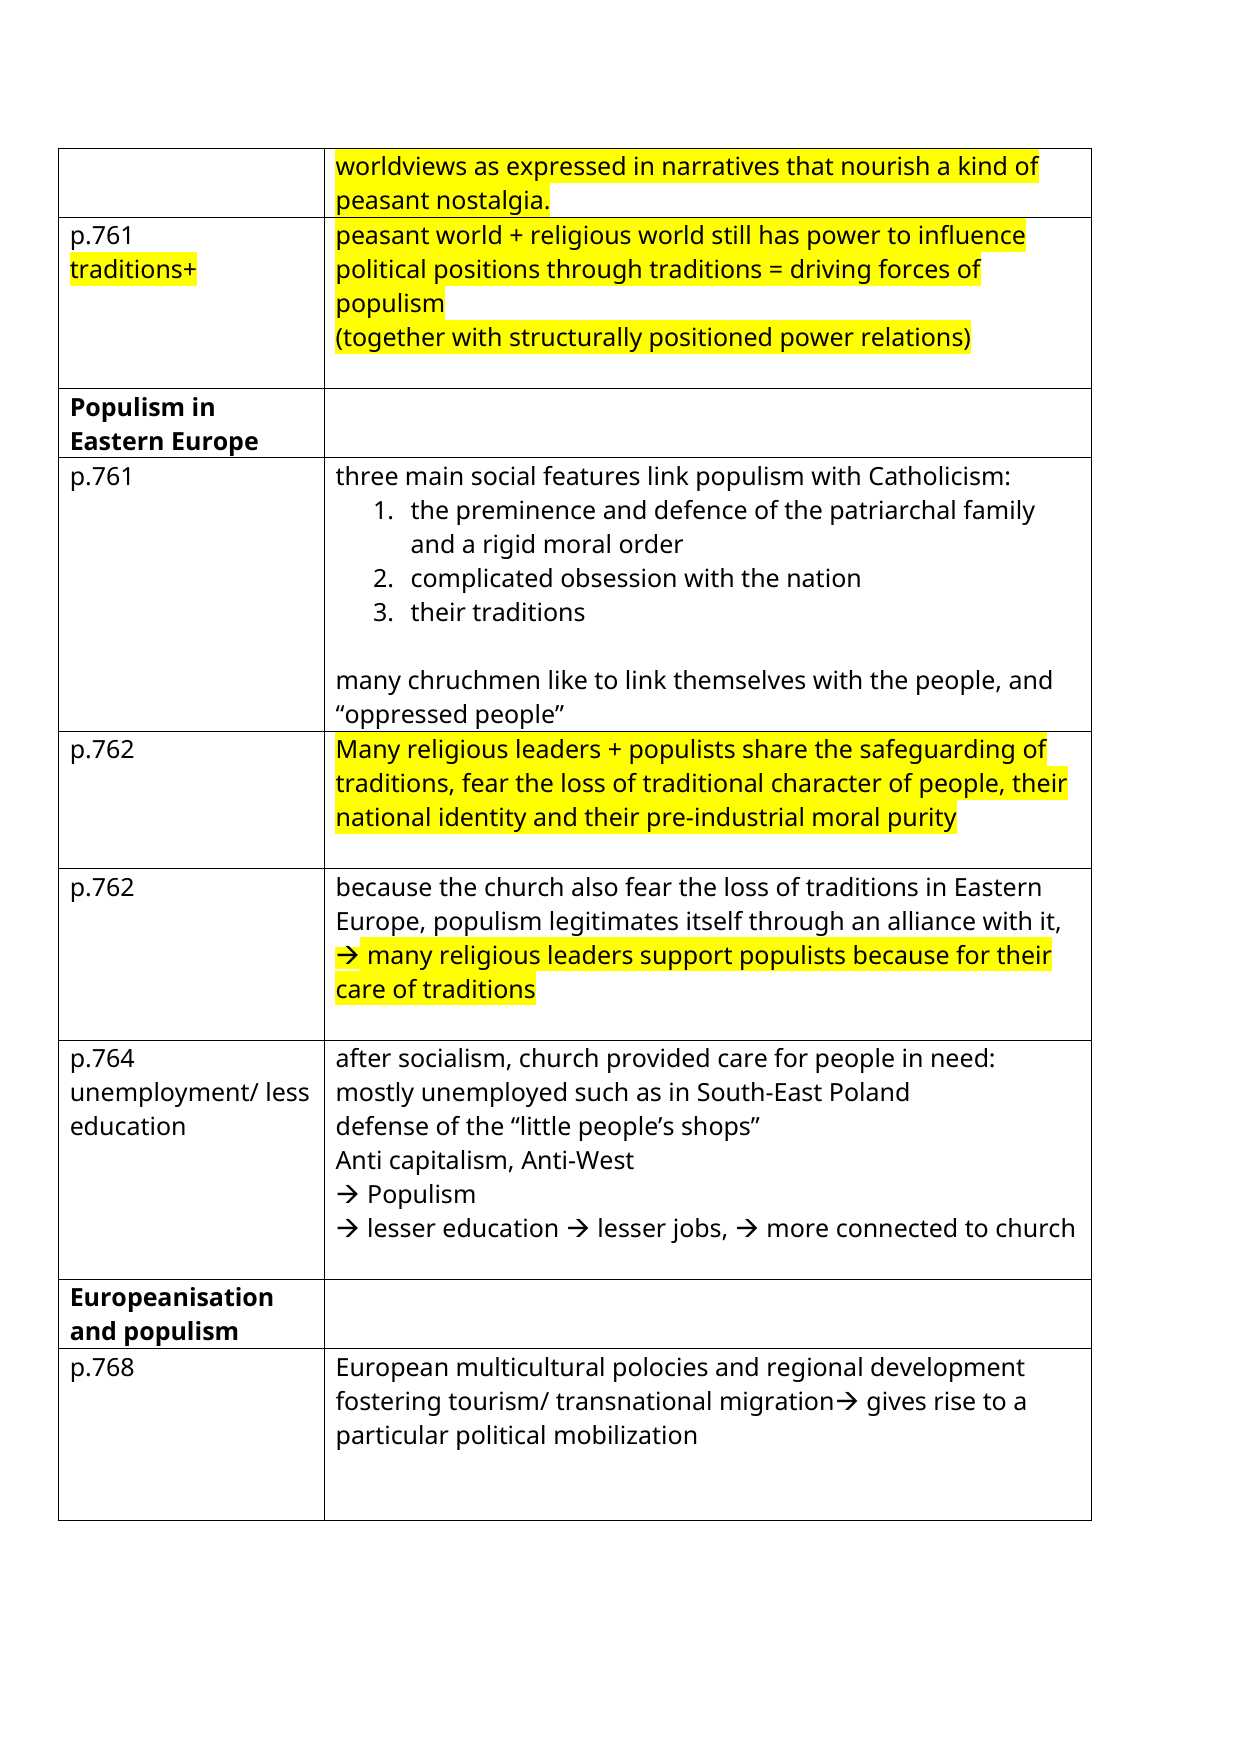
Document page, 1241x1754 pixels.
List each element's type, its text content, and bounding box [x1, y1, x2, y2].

table_cell Europeanisation and populism [59, 1280, 324, 1348]
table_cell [59, 149, 324, 217]
table_cell [325, 1280, 1091, 1348]
table_cell three main social features link populism with Catholicism: the preminence and defence of the patriarchal family and a rigid moral order complicated obsession with the nation their traditions many chruchmen like to link themselves with the people, and “oppressed people” [325, 458, 1091, 731]
table_cell p.768 [59, 1349, 324, 1519]
table_cell European multicultural polocies and regional development fostering tourism/ transnational migration gives rise to a particular political mobilization [325, 1349, 1091, 1519]
table_cell p.762 [59, 869, 324, 1039]
table_cell peasant world + religious world still has power to influence political positions through traditions = driving forces of populism (together with structurally positioned power relations) [325, 218, 1091, 388]
table_cell after socialism, church provided care for people in need: mostly unemployed such as in South-East Poland defense of the “little people’s shops” Anti capitalism, Anti-West Populism lesser education lesser jobs, more connected to church [325, 1041, 1091, 1279]
table_cell because the church also fear the loss of traditions in Eastern Europe, populism legitimates itself through an alliance with it, many religious leaders support populists because for their care of traditions [325, 869, 1091, 1039]
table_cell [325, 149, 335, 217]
table_cell Populism in Eastern Europe [59, 389, 324, 457]
table_cell [325, 389, 1091, 457]
table_cell p.762 [59, 732, 324, 868]
table_cell p.761 traditions+ [59, 218, 324, 388]
table_cell p.764 unemployment/ less education [59, 1041, 324, 1279]
table_cell p.761 [59, 458, 324, 731]
table_cell Many religious leaders + populists share the safeguarding of traditions, fear the loss of traditional character of people, their national identity and their pre-industrial moral purity [325, 732, 1091, 868]
